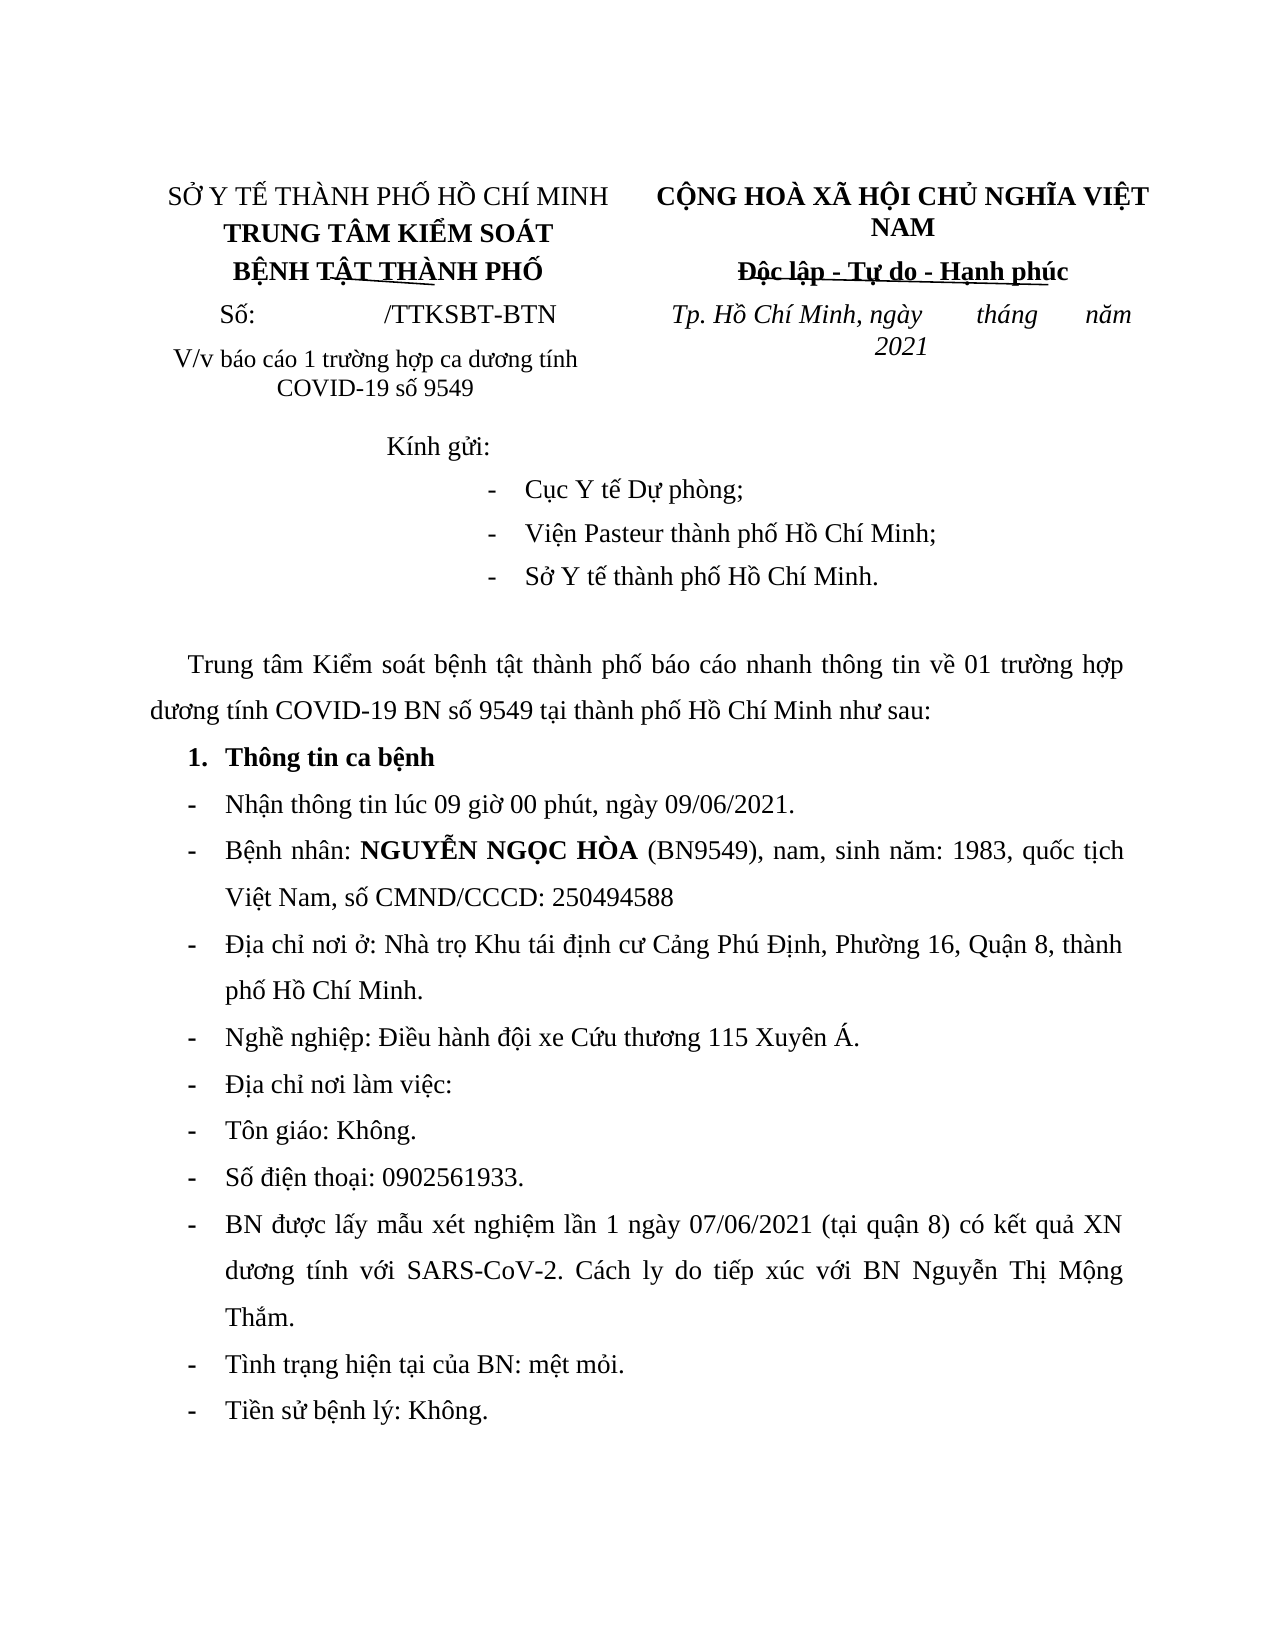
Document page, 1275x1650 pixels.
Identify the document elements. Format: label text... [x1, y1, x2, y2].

list Tiền sử bệnh lý: Không. [187, 1394, 1125, 1426]
list Số điện thoại: 0902561933. [187, 1161, 1125, 1192]
table_header SỞ Y TẾ THÀNH PHỐ HỒ CHÍ MINH TRUNG TÂM KIỂM SOÁT BỆNH TẬT THÀNH PHỐ Số: /TTKSBT-BTN V/v báo cáo 1 trường hợp ca dương tính COVID-19 số 9549 [150, 180, 626, 417]
list Tình trạng hiện tại của BN: mệt mỏi. [187, 1348, 1125, 1379]
list Sở Y tế thành phố Hồ Chí Minh. [487, 561, 1125, 592]
list Địa chỉ nơi ở: Nhà trọ Khu tái định cư Cảng Phú Định, Phường 16, Quận 8, thành phố Hồ Chí Minh. [187, 928, 1125, 1006]
list BN được lấy mẫu xét nghiệm lần 1 ngày 07/06/2021 (tại quận 8) có kết quả XN dương tính với SARS-CoV-2. Cách ly do tiếp xúc với BN Nguyễn Thị Mộng Thắm. [187, 1208, 1125, 1332]
list Thông tin ca bệnh [187, 741, 1125, 772]
table_header CỘNG HOÀ XÃ HỘI CHỦ NGHĨA VIỆT NAM Độc lập - Tự do - Hạnh phúc Tp. Hồ Chí Minh, ngày tháng năm 2021 [626, 180, 1179, 417]
list Địa chỉ nơi làm việc: [187, 1068, 1125, 1099]
list Cục Y tế Dự phòng; [487, 473, 1125, 504]
list Viện Pasteur thành phố Hồ Chí Minh; [487, 517, 1125, 548]
text Kính gửi: [150, 429, 1125, 461]
text Trung tâm Kiểm soát bệnh tật thành phố báo cáo nhanh thông tin về 01 trường hợp dương tính COVID-19 BN số 9549 tại thành phố Hồ Chí Minh như sau: [150, 648, 1125, 726]
list Nhận thông tin lúc 09 giờ 00 phút, ngày 09/06/2021. [187, 788, 1125, 819]
list Bệnh nhân: NGUYỄN NGỌC HÒA (BN9549), nam, sinh năm: 1983, quốc tịch Việt Nam, số CMND/CCCD: 250494588 [187, 834, 1125, 912]
list Nghề nghiệp: Điều hành đội xe Cứu thương 115 Xuyên Á. [187, 1021, 1125, 1052]
list Tôn giáo: Không. [187, 1114, 1125, 1146]
